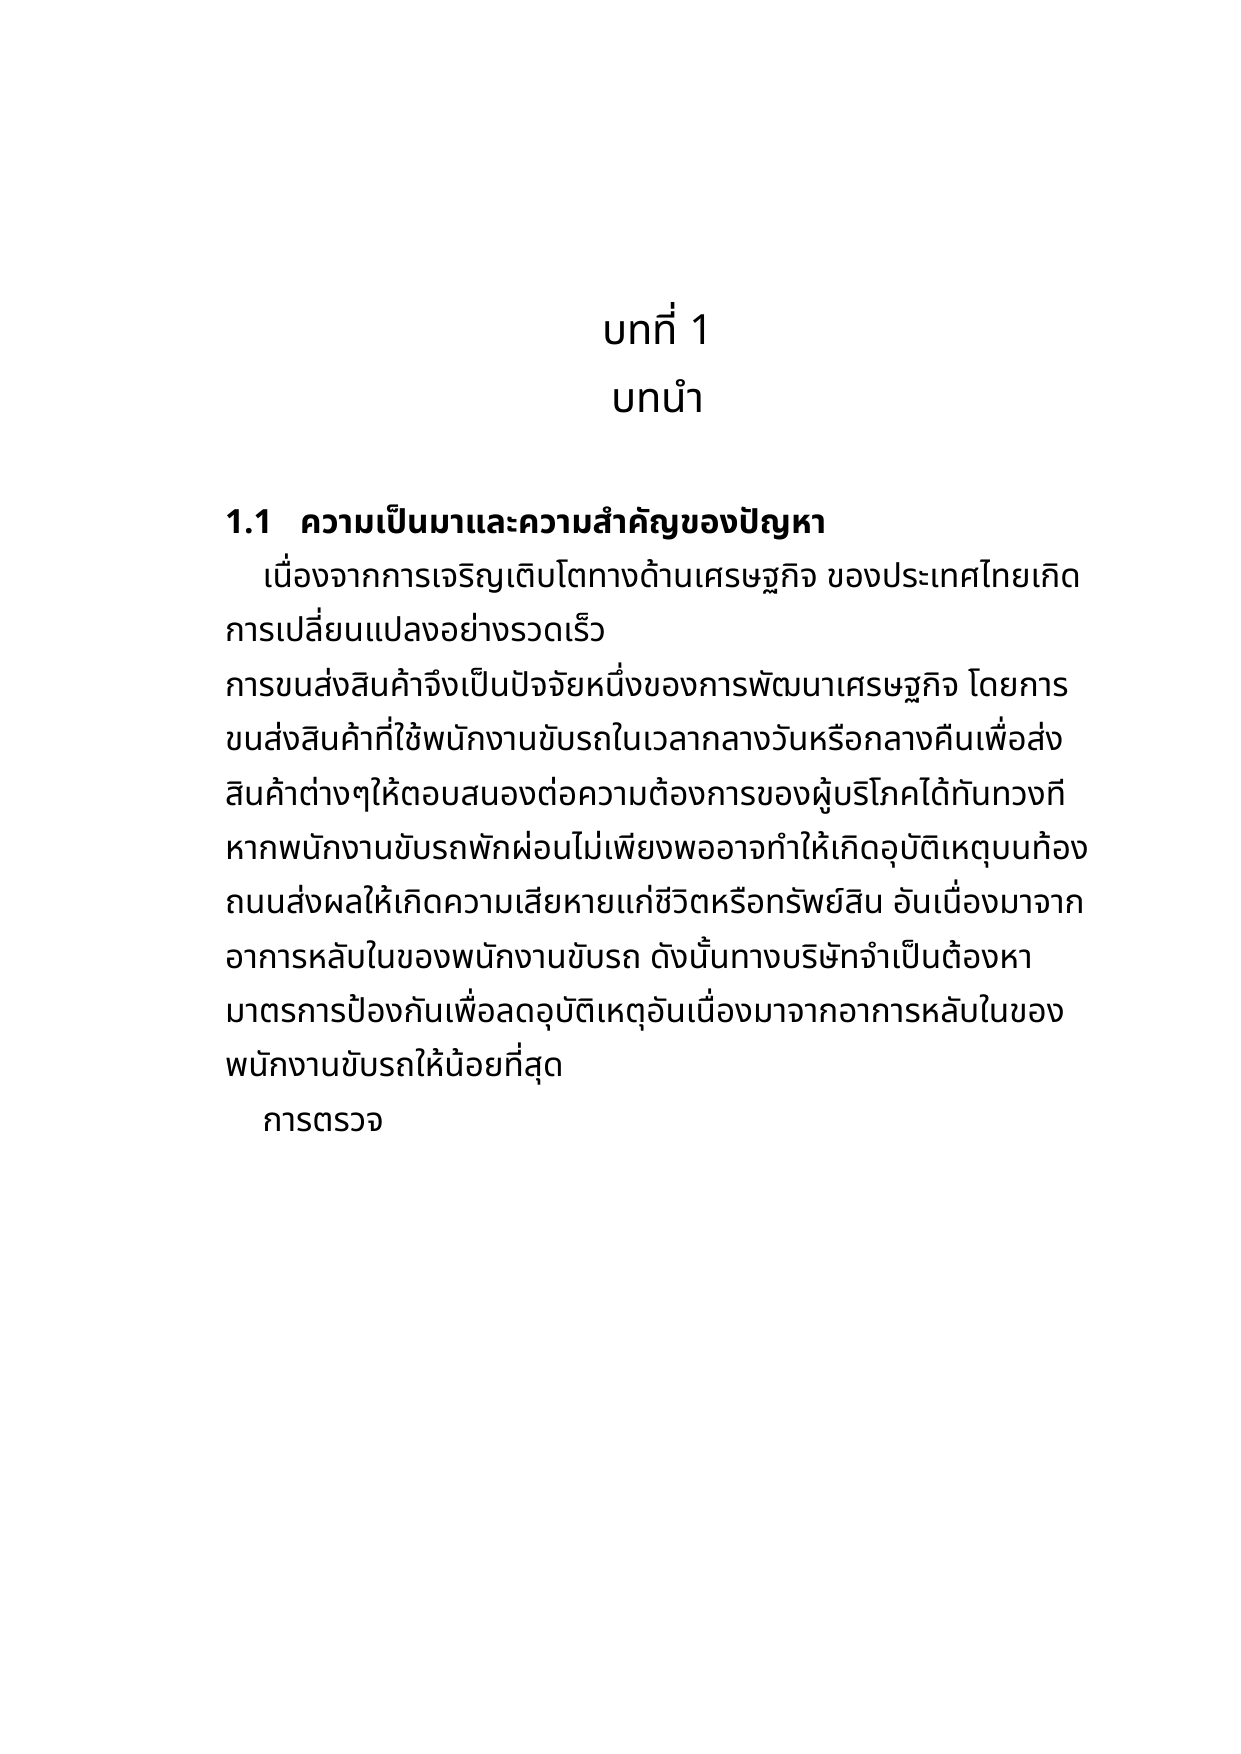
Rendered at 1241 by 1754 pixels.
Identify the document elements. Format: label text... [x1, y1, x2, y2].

text เนื่องจากการเจริญเติบโตทางด้านเศรษฐกิจ ของประเทศไทยเกิดการเปลี่ยนแปลงอย่างรวดเร็ว [225, 552, 1090, 657]
text บทที่ 1 [225, 300, 1090, 363]
list ความเป็นมาและความสำคัญของปัญหา [225, 497, 1090, 548]
list การตรวจ [262, 1096, 1090, 1146]
text บทนำ [225, 368, 1090, 431]
text การขนส่งสินค้าจึงเป็นปัจจัยหนึ่งของการพัฒนาเศรษฐกิจ โดยการขนส่งสินค้าที่ใช้พนักงานขับรถในเวลากลางวันหรือกลางคืนเพื่อส่งสินค้าต่างๆให้ตอบสนองต่อความต้องการของผู้บริโภคได้ทันทวงที หากพนักงานขับรถพักผ่อนไม่เพียงพออาจทำให้เกิดอุบัติเหตุบนท้องถนนส่งผลให้เกิดความเสียหายแก่ชีวิตหรือทรัพย์สิน อันเนื่องมาจากอาการหลับในของพนักงานขับรถ ดังนั้นทางบริษัทจำเป็นต้องหามาตรการป้องกันเพื่อลดอุบัติเหตุอันเนื่องมาจากอาการหลับในของพนักงานขับรถให้น้อยที่สุด [225, 661, 1090, 1092]
